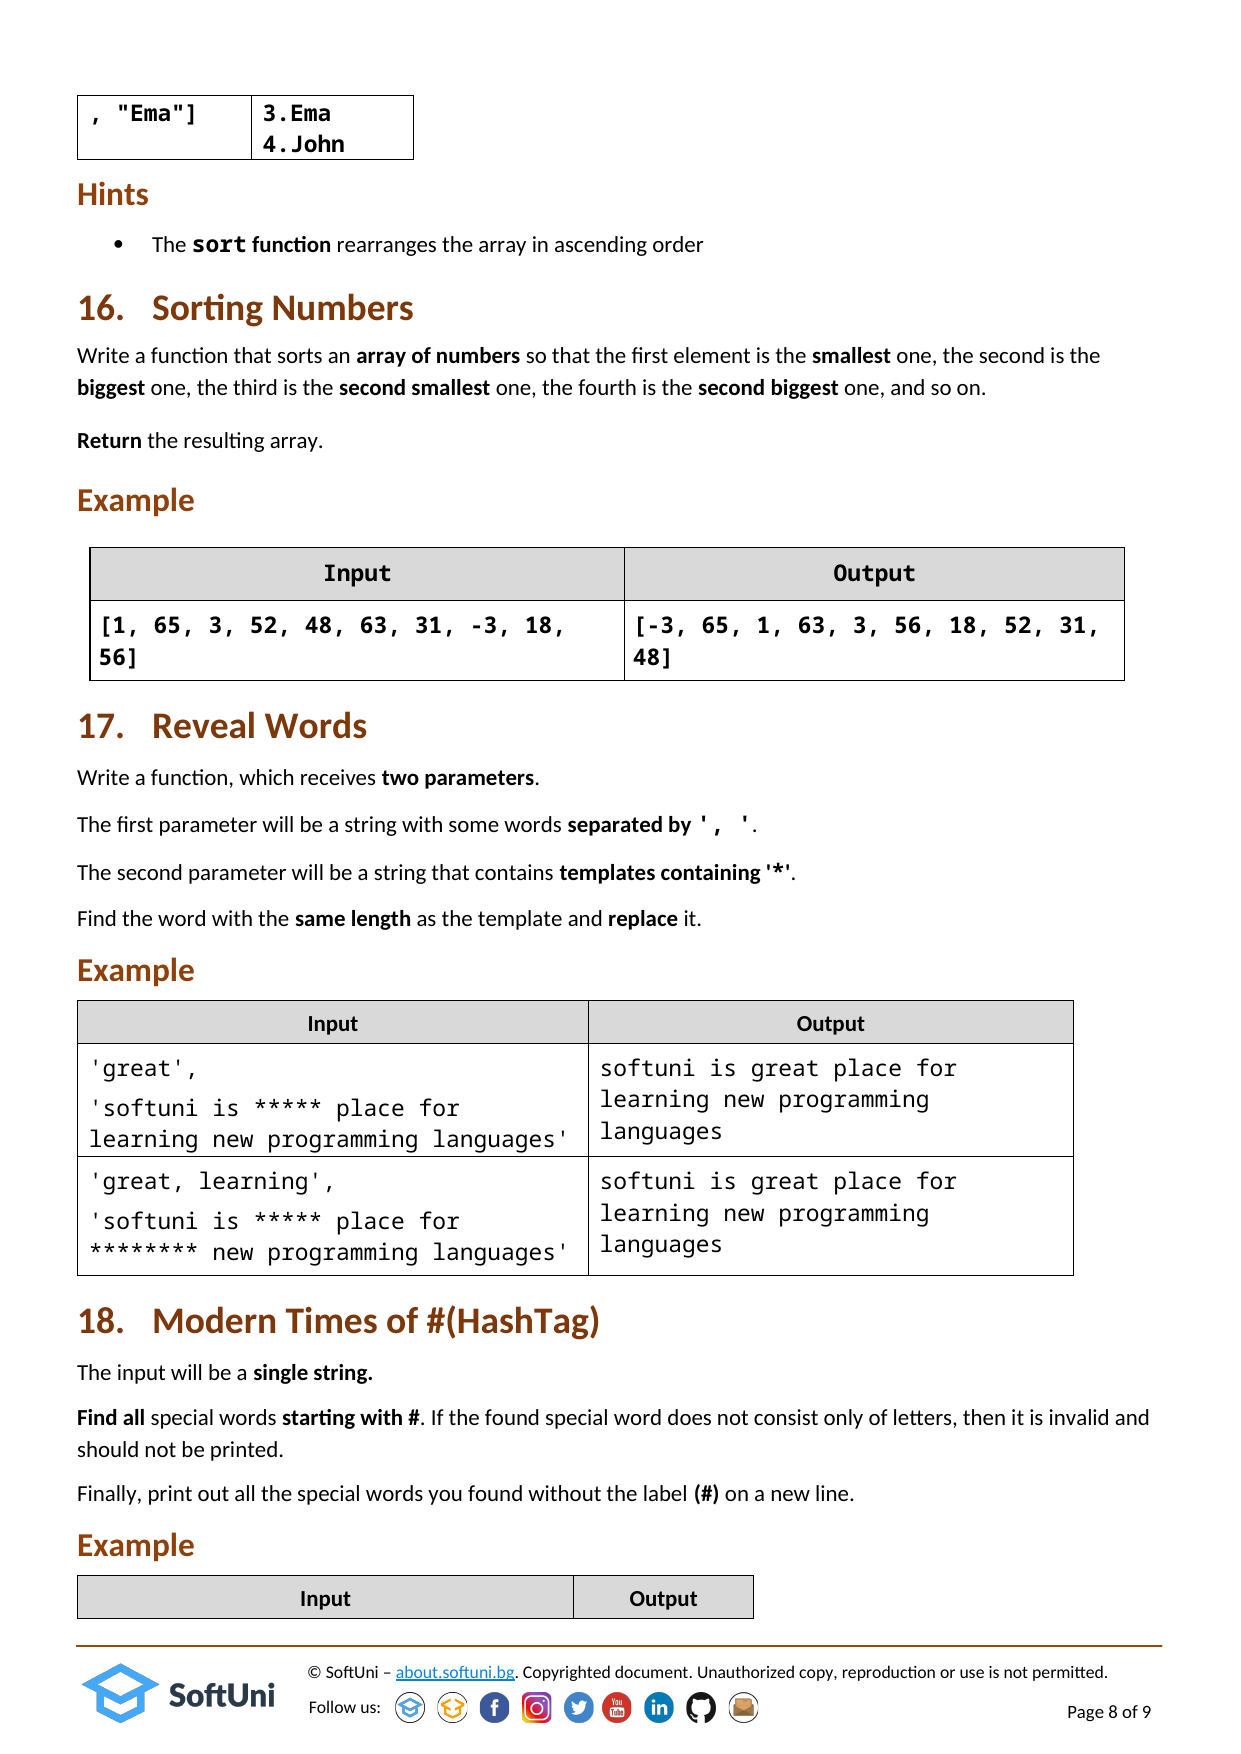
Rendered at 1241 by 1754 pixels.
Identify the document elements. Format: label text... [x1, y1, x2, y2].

picture [665, 1714, 674, 1723]
text Find the word with the same length as the template and replace it. [77, 904, 1163, 933]
text The first parameter will be a string with some words separated by ', '. [77, 808, 1163, 839]
text Finally, print out all the special words you found without the label (#) on a new line. [77, 1479, 1163, 1507]
table_cell softuni is great place for learning new programming languages [589, 1157, 1073, 1275]
table_cell [-3, 65, 1, 63, 3, 56, 18, 52, 31, 48] [625, 601, 1124, 680]
text The input will be a single string. [77, 1358, 1163, 1386]
text Write a function, which receives two parameters. [77, 763, 1163, 791]
text Example [77, 1524, 1163, 1565]
text The second parameter will be a string that contains templates containing '*'. [77, 856, 1163, 887]
table_cell 'great', 'softuni is ***** place for learning new programming languages' [78, 1044, 588, 1156]
text Example [77, 949, 1163, 990]
picture [522, 1692, 552, 1723]
picture [665, 1692, 674, 1701]
picture [728, 1692, 759, 1723]
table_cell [78, 96, 251, 159]
picture [658, 1705, 667, 1714]
list The sort function rearranges the array in ascending order [114, 228, 1163, 259]
picture [644, 1714, 653, 1723]
text Example [77, 479, 1163, 520]
subtitle Sorting Numbers [77, 284, 1163, 330]
table_header Input [91, 548, 624, 600]
picture [479, 1692, 510, 1723]
table_header Input [78, 1001, 588, 1043]
text Return the resulting array. [77, 426, 1163, 454]
picture [437, 1692, 468, 1723]
table_header Output [574, 1576, 753, 1618]
picture [75, 1658, 281, 1729]
text Write a function that sorts an array of numbers so that the first element is the smallest one, the second is the biggest one, the third is the second smallest one, the fourth is the second biggest one, and so on. [77, 341, 1163, 401]
table_header Input [78, 1576, 573, 1618]
picture [564, 1692, 594, 1723]
text Hints [77, 172, 1163, 213]
text Find all special words starting with #. If the found special word does not consist only of letters, then it is invalid and should not be printed. [77, 1403, 1163, 1463]
subtitle Modern Times of #(HashTag) [77, 1297, 1163, 1343]
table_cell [252, 96, 413, 159]
picture [395, 1692, 425, 1723]
table_header Output [625, 548, 1124, 600]
table_header Output [589, 1001, 1073, 1043]
picture [686, 1692, 716, 1723]
table_cell [1, 65, 3, 52, 48, 63, 31, -3, 18, 56] [91, 601, 624, 680]
picture [644, 1692, 653, 1701]
subtitle Reveal Words [77, 702, 1163, 748]
picture [602, 1692, 632, 1723]
table_cell softuni is great place for learning new programming languages [589, 1044, 1073, 1156]
table_cell 'great, learning', 'softuni is ***** place for ******** new programming languages' [78, 1157, 588, 1275]
